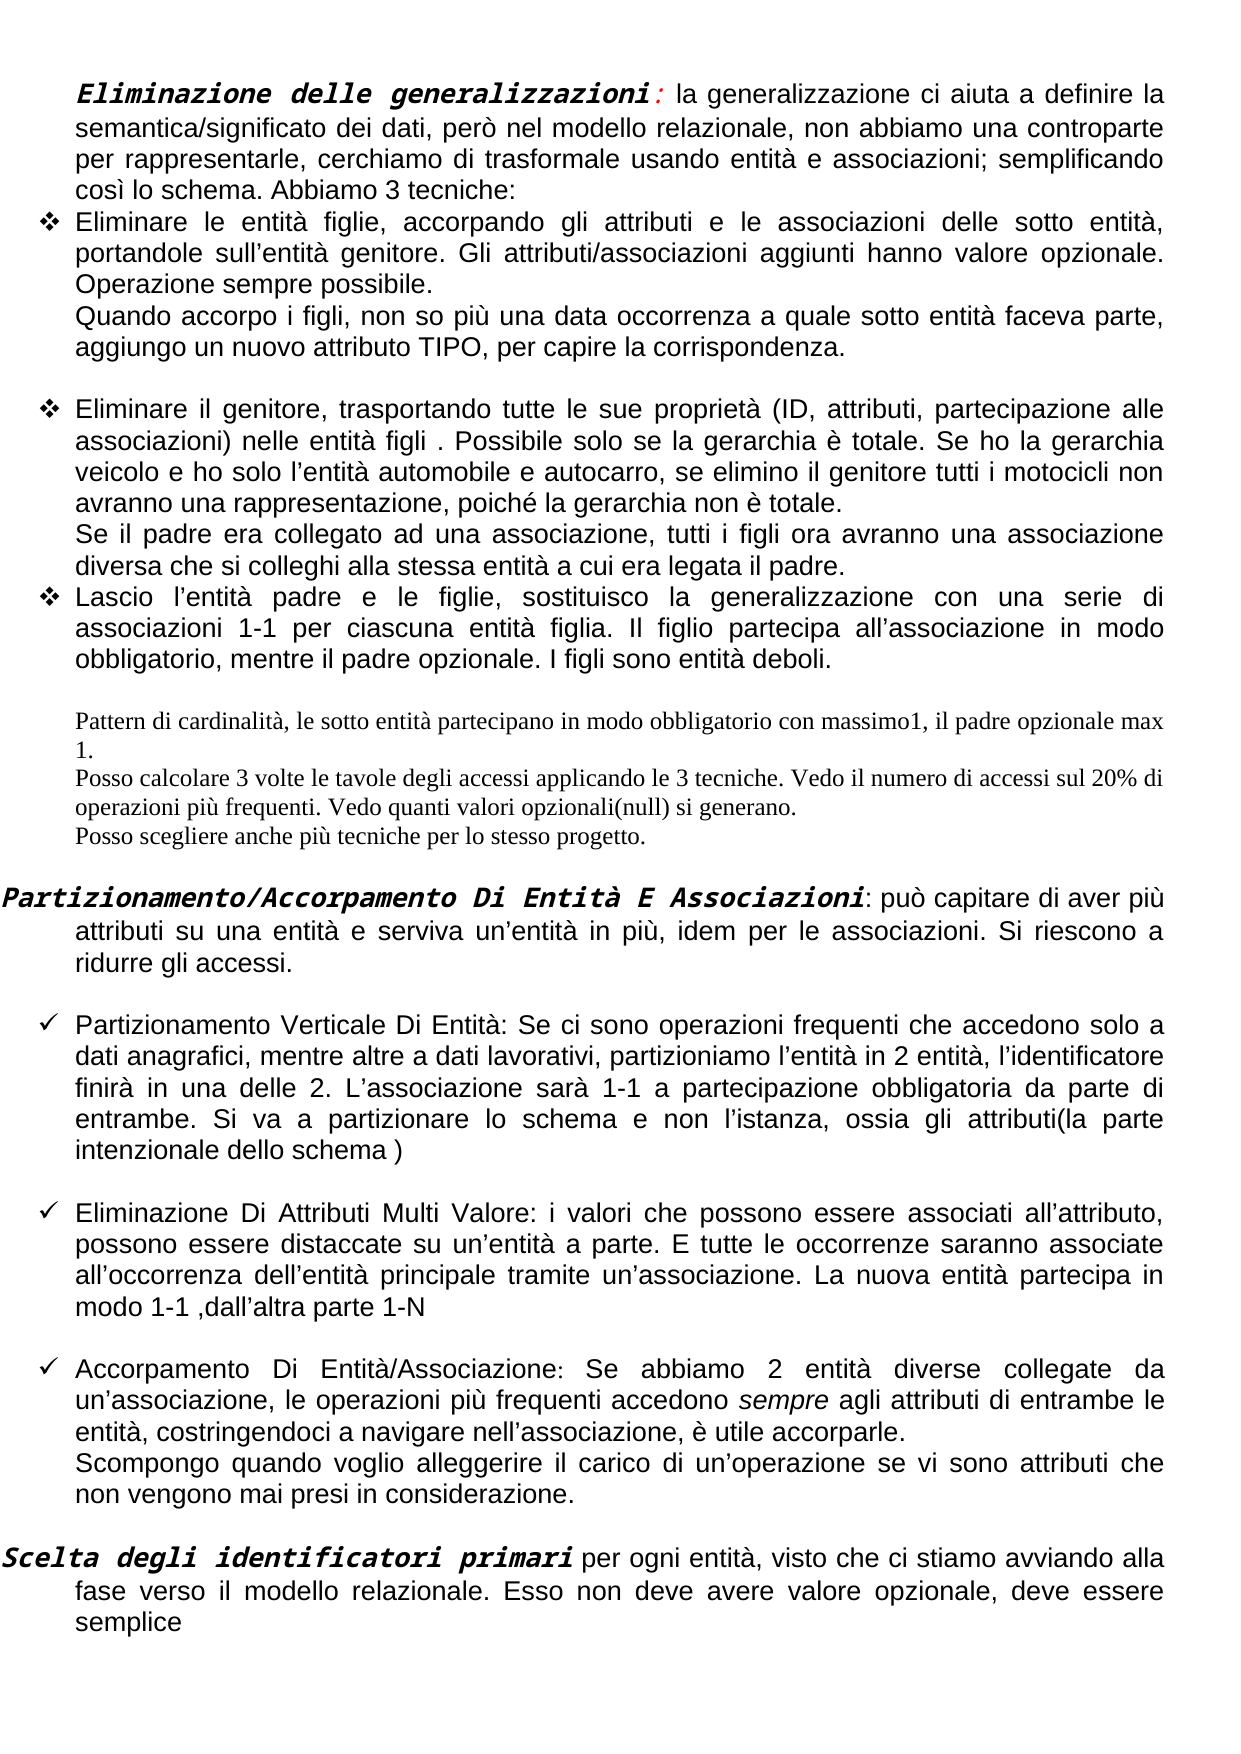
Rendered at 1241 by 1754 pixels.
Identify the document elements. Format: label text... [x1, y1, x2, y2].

text Posso scegliere anche più tecniche per lo stesso progetto. [75, 821, 1165, 850]
list Eliminare il genitore, trasportando tutte le sue proprietà (ID, attributi, partecipazione alle associazioni) nelle entità figli . Possibile solo se la gerarchia è totale. Se ho la gerarchia veicolo e ho solo l’entità automobile e autocarro, se elimino il genitore tutti i motocicli non avranno una rappresentazione, poiché la gerarchia non è totale. [37, 393, 1165, 518]
text Partizionamento/Accorpamento Di Entità E Associazioni: può capitare di aver più attributi su una entità e serviva un’entità in più, idem per le associazioni. Si riescono a ridurre gli accessi. [0, 878, 1165, 978]
list Se il padre era collegato ad una associazione, tutti i figli ora avranno una associazione diversa che si colleghi alla stessa entità a cui era legata il padre. [75, 518, 1165, 581]
text Scompongo quando voglio alleggerire il carico di un’operazione se vi sono attributi che non vengono mai presi in considerazione. [75, 1447, 1165, 1509]
text Eliminazione delle generalizzazioni: la generalizzazione ci aiuta a definire la semantica/significato dei dati, però nel modello relazionale, non abbiamo una controparte per rappresentarle, cerchiamo di trasformale usando entità e associazioni; semplificando così lo schema. Abbiamo 3 tecniche: [75, 75, 1165, 206]
list Quando accorpo i figli, non so più una data occorrenza a quale sotto entità faceva parte, aggiungo un nuovo attributo TIPO, per capire la corrispondenza. [75, 299, 1165, 362]
list Lascio l’entità padre e le figlie, sostituisco la generalizzazione con una serie di associazioni 1-1 per ciascuna entità figlia. Il figlio partecipa all’associazione in modo obbligatorio, mentre il padre opzionale. I figli sono entità deboli. [37, 581, 1165, 675]
text Pattern di cardinalità, le sotto entità partecipano in modo obbligatorio con massimo1, il padre opzionale max 1. [75, 706, 1165, 763]
list Partizionamento Verticale Di Entità: Se ci sono operazioni frequenti che accedono solo a dati anagrafici, mentre altre a dati lavorativi, partizioniamo l’entità in 2 entità, l’identificatore finirà in una delle 2. L’associazione sarà 1-1 a partecipazione obbligatoria da parte di entrambe. Si va a partizionare lo schema e non l’istanza, ossia gli attributi(la parte intenzionale dello schema ) [37, 1009, 1165, 1165]
list Eliminazione Di Attributi Multi Valore: i valori che possono essere associati all’attributo, possono essere distaccate su un’entità a parte. E tutte le occorrenze saranno associate all’occorrenza dell’entità principale tramite un’associazione. La nuova entità partecipa in modo 1-1 ,dall’altra parte 1-N [37, 1197, 1165, 1322]
text Scelta degli identificatori primari per ogni entità, visto che ci stiamo avviando alla fase verso il modello relazionale. Esso non deve avere valore opzionale, deve essere semplice [0, 1538, 1165, 1637]
list Eliminare le entità figlie, accorpando gli attributi e le associazioni delle sotto entità, portandole sull’entità genitore. Gli attributi/associazioni aggiunti hanno valore opzionale. Operazione sempre possibile. [37, 206, 1165, 299]
list Accorpamento Di Entità/Associazione: Se abbiamo 2 entità diverse collegate da un’associazione, le operazioni più frequenti accedono sempre agli attributi di entrambe le entità, costringendoci a navigare nell’associazione, è utile accorparle. [37, 1353, 1165, 1447]
text Posso calcolare 3 volte le tavole degli accessi applicando le 3 tecniche. Vedo il numero di accessi sul 20% di operazioni più frequenti. Vedo quanti valori opzionali(null) si generano. [75, 763, 1165, 821]
